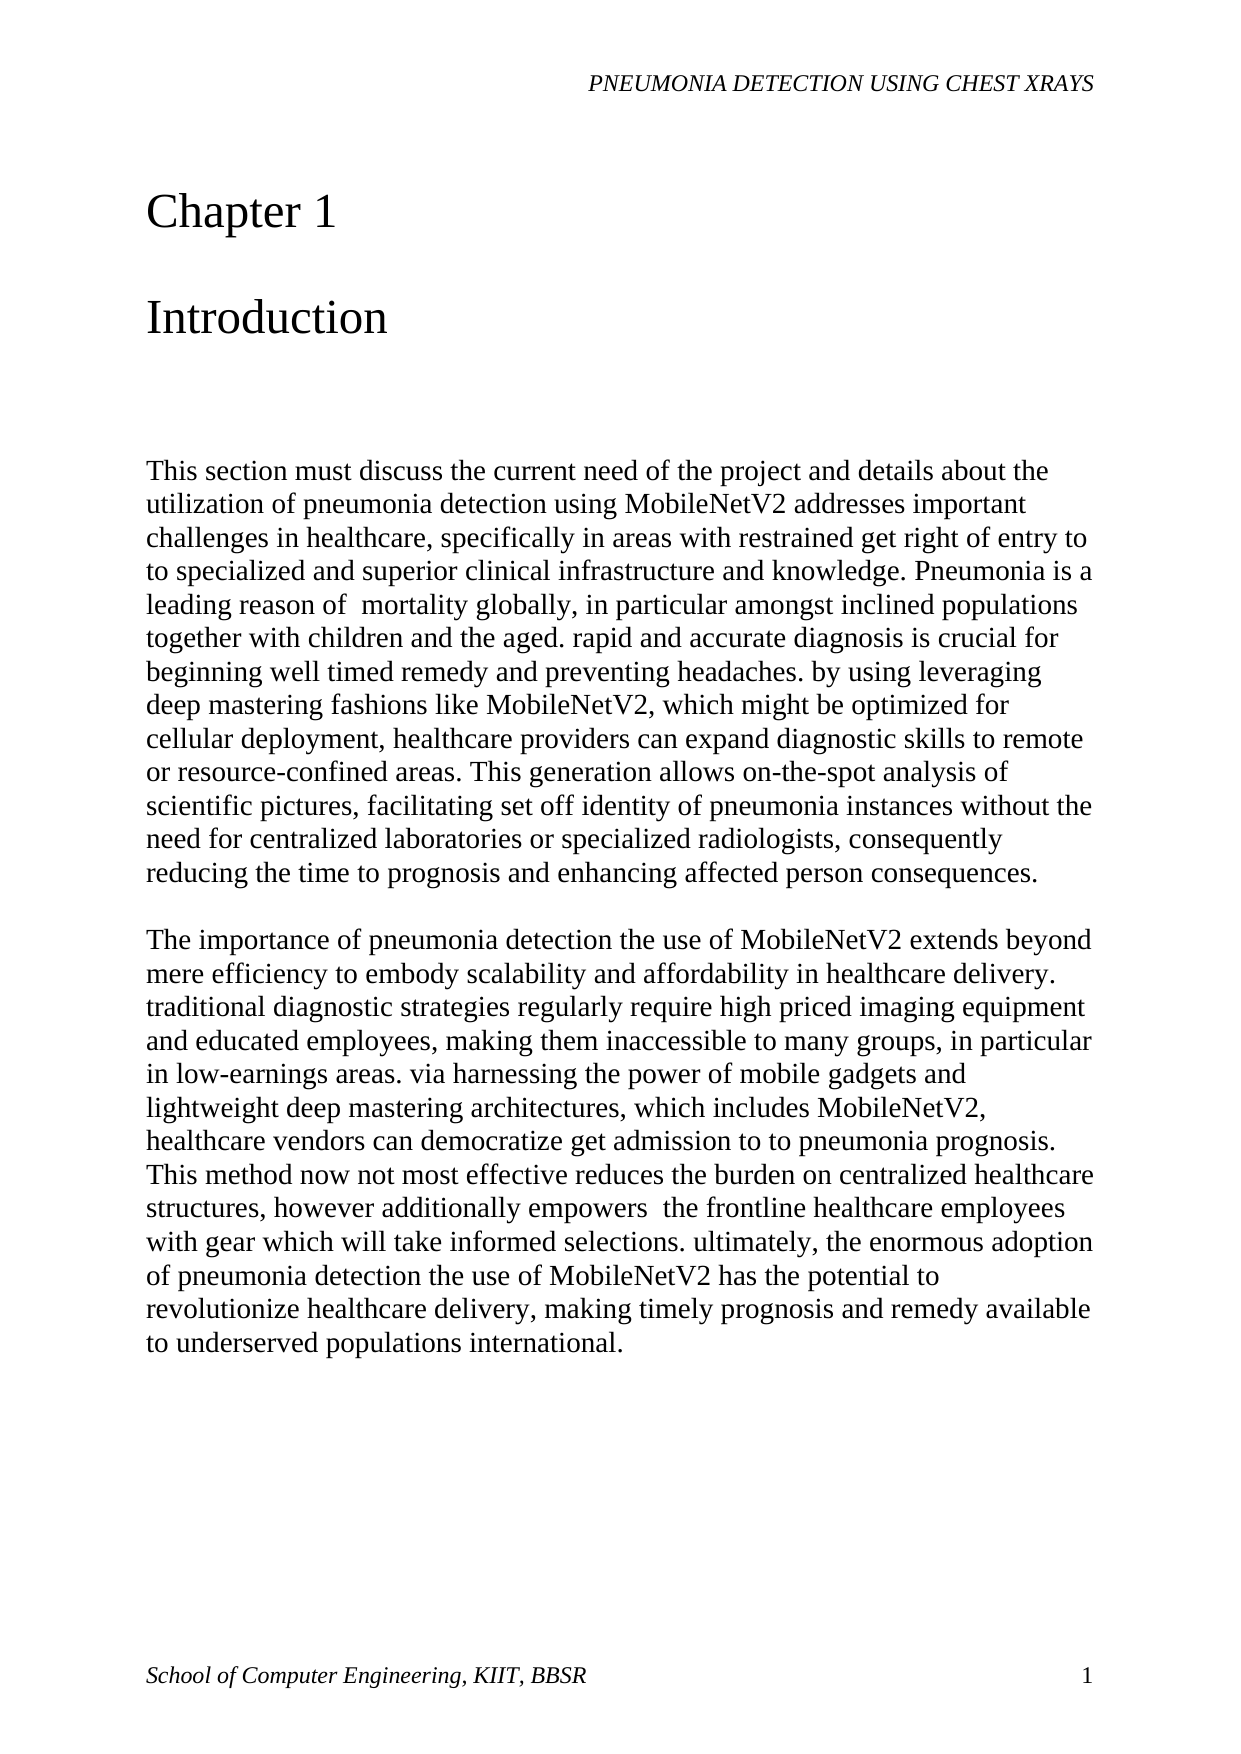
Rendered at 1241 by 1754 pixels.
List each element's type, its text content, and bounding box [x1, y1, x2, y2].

text School of Computer Engineering, KIIT, BBSR 1 [146, 1661, 1096, 1689]
text PNEUMONIA DETECTION USING CHEST XRAYS [146, 69, 1094, 96]
text Chapter 1 [146, 182, 1096, 238]
text Introduction [146, 288, 1096, 344]
text This section must discuss the current need of the project and details about the utilization of pneumonia detection using MobileNetV2 addresses important challenges in healthcare, specifically in areas with restrained get right of entry to to specialized and superior clinical infrastructure and knowledge. Pneumonia is a leading reason of mortality globally, in particular amongst inclined populations together with children and the aged. rapid and accurate diagnosis is crucial for beginning well timed remedy and preventing headaches. by using leveraging deep mastering fashions like MobileNetV2, which might be optimized for cellular deployment, healthcare providers can expand diagnostic skills to remote or resource-confined areas. This generation allows on-the-spot analysis of scientific pictures, facilitating set off identity of pneumonia instances without the need for centralized laboratories or specialized radiologists, consequently reducing the time to prognosis and enhancing affected person consequences. [146, 453, 1096, 889]
text The importance of pneumonia detection the use of MobileNetV2 extends beyond mere efficiency to embody scalability and affordability in healthcare delivery. traditional diagnostic strategies regularly require high priced imaging equipment and educated employees, making them inaccessible to many groups, in particular in low-earnings areas. via harnessing the power of mobile gadgets and lightweight deep mastering architectures, which includes MobileNetV2, healthcare vendors can democratize get admission to to pneumonia prognosis. This method now not most effective reduces the burden on centralized healthcare structures, however additionally empowers the frontline healthcare employees with gear which will take informed selections. ultimately, the enormous adoption of pneumonia detection the use of MobileNetV2 has the potential to revolutionize healthcare delivery, making timely prognosis and remedy available to underserved populations international. [146, 922, 1096, 1358]
